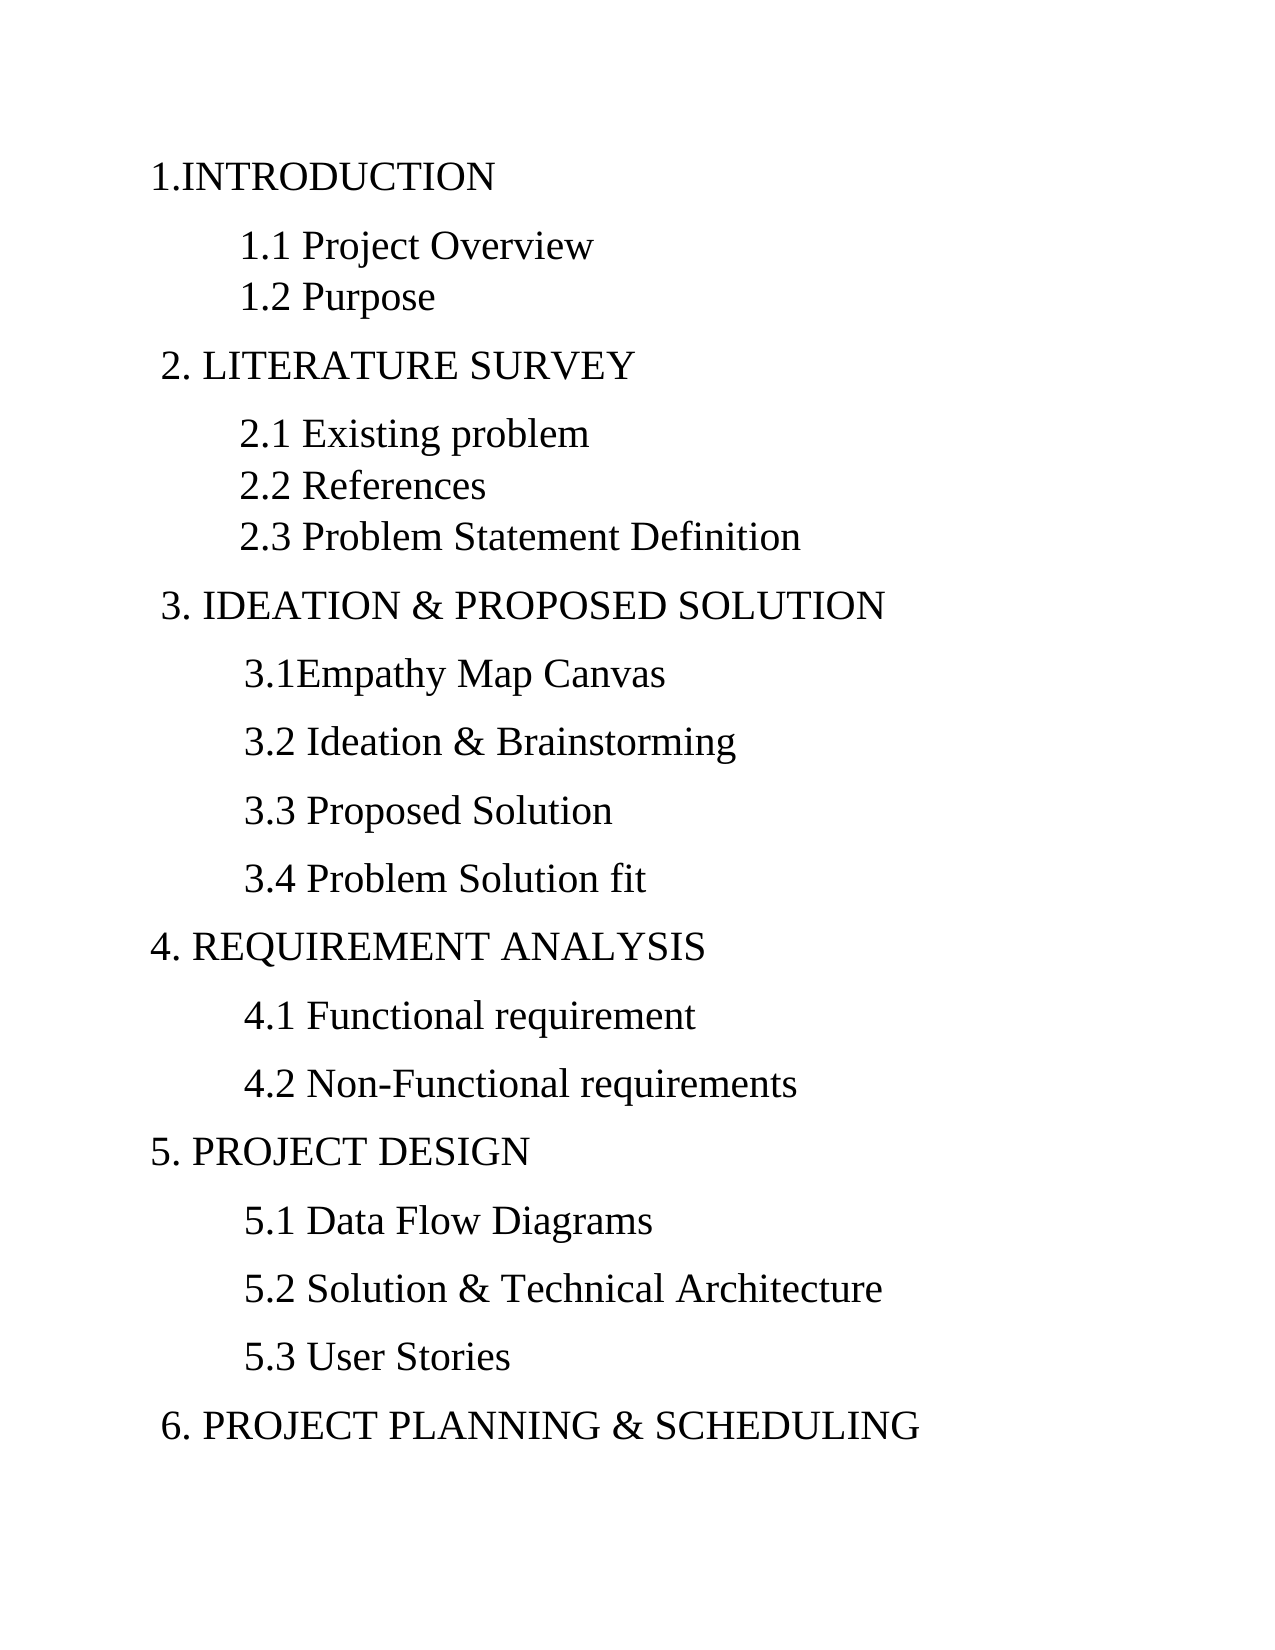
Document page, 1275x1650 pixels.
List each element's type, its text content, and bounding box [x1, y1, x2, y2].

list 2.1 Existing problem [229, 408, 1126, 456]
text 5.3 User Stories [150, 1332, 1126, 1380]
text 3.1Empathy Map Canvas [150, 648, 1126, 696]
text 5. PROJECT DESIGN [150, 1127, 1126, 1175]
text 2. LITERATURE SURVEY [150, 340, 1126, 388]
list 1.2 Purpose [229, 272, 1126, 320]
text 3. IDEATION & PROPOSED SOLUTION [150, 580, 1126, 628]
text 3.3 Proposed Solution [150, 785, 1126, 833]
text 4.1 Functional requirement [150, 990, 1126, 1038]
list 2.2 References [229, 460, 1126, 508]
text 4. REQUIREMENT ANALYSIS [150, 922, 1126, 970]
text 5.1 Data Flow Diagrams [150, 1195, 1126, 1243]
text 3.2 Ideation & Brainstorming [150, 717, 1126, 765]
list 1.1 Project Overview [229, 220, 1126, 268]
text 6. PROJECT PLANNING & SCHEDULING [150, 1400, 1126, 1448]
list 2.3 Problem Statement Definition [229, 512, 1126, 560]
text 1.INTRODUCTION [150, 152, 1126, 200]
text 4.2 Non-Functional requirements [150, 1058, 1126, 1106]
text 3.4 Problem Solution fit [150, 853, 1126, 901]
text 5.2 Solution & Technical Architecture [150, 1263, 1126, 1311]
